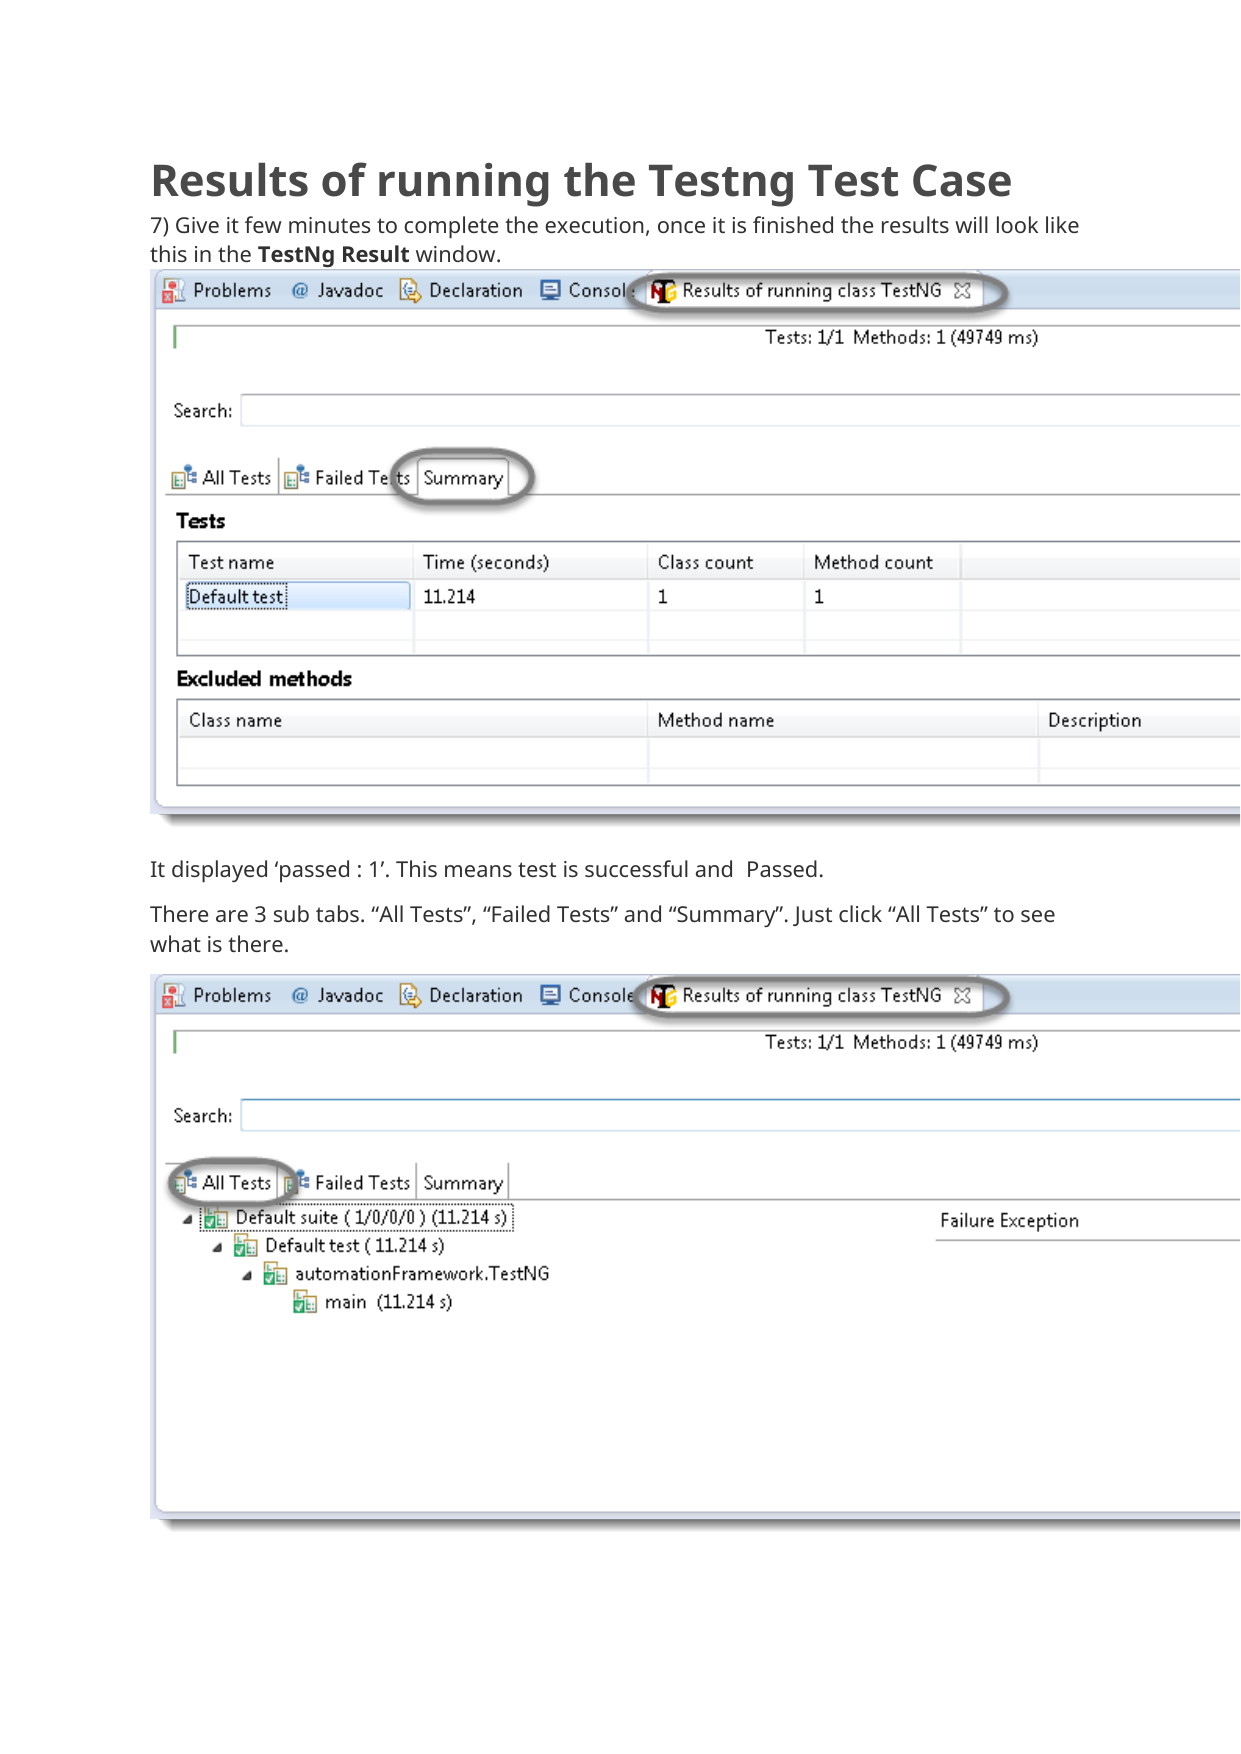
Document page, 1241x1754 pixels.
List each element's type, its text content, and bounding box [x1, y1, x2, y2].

picture [150, 974, 1241, 1543]
text Results of running the Testng Test Case [150, 150, 1090, 209]
text 7) Give it few minutes to complete the execution, once it is finished the results will look like this in the TestNg Result window. [150, 209, 1090, 269]
picture [150, 269, 1241, 838]
text There are 3 sub tabs. “All Tests”, “Failed Tests” and “Summary”. Just click “All Tests” to see what is there. [150, 899, 1090, 958]
text It displayed ‘passed : 1’. This means test is successful and Passed. [150, 853, 1090, 883]
